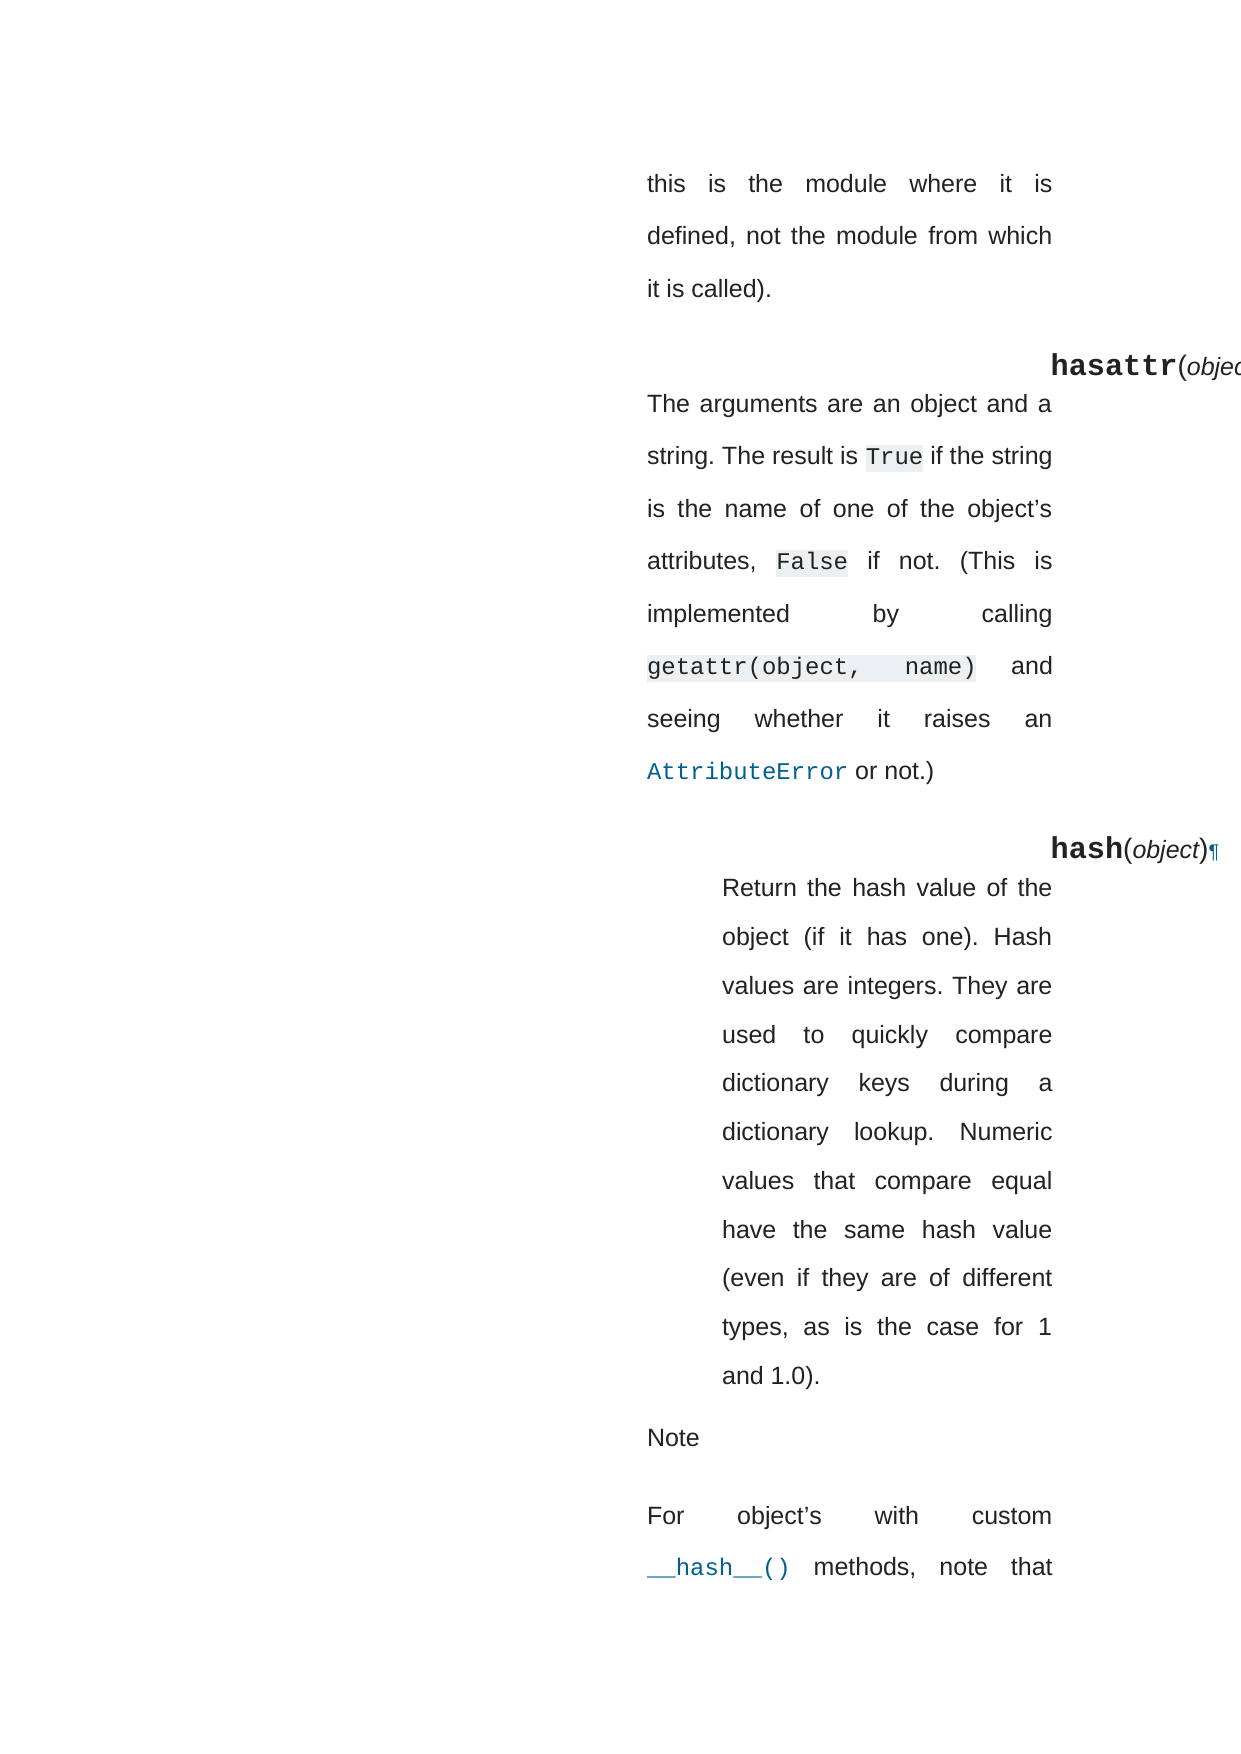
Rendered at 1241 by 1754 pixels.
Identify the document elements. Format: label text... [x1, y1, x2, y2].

text Note [647, 1418, 1053, 1456]
text hasattr(object, name)¶ [1050, 348, 1240, 385]
text The arguments are an object and a string. The result is True if the string is the name of one of the object’s attributes, False if not. (This is implemented by calling getattr(object, name) and seeing whether it raises an AttributeError or not.) [647, 385, 1053, 790]
text Return the hash value of the object (if it has one). Hash values are integers. They are used to quickly compare dictionary keys during a dictionary lookup. Numeric values that compare equal have the same hash value (even if they are of different types, as is the case for 1 and 1.0). [722, 869, 1053, 1394]
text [647, 164, 1053, 307]
text hash(object)¶ [1050, 831, 1240, 869]
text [647, 1496, 1053, 1586]
